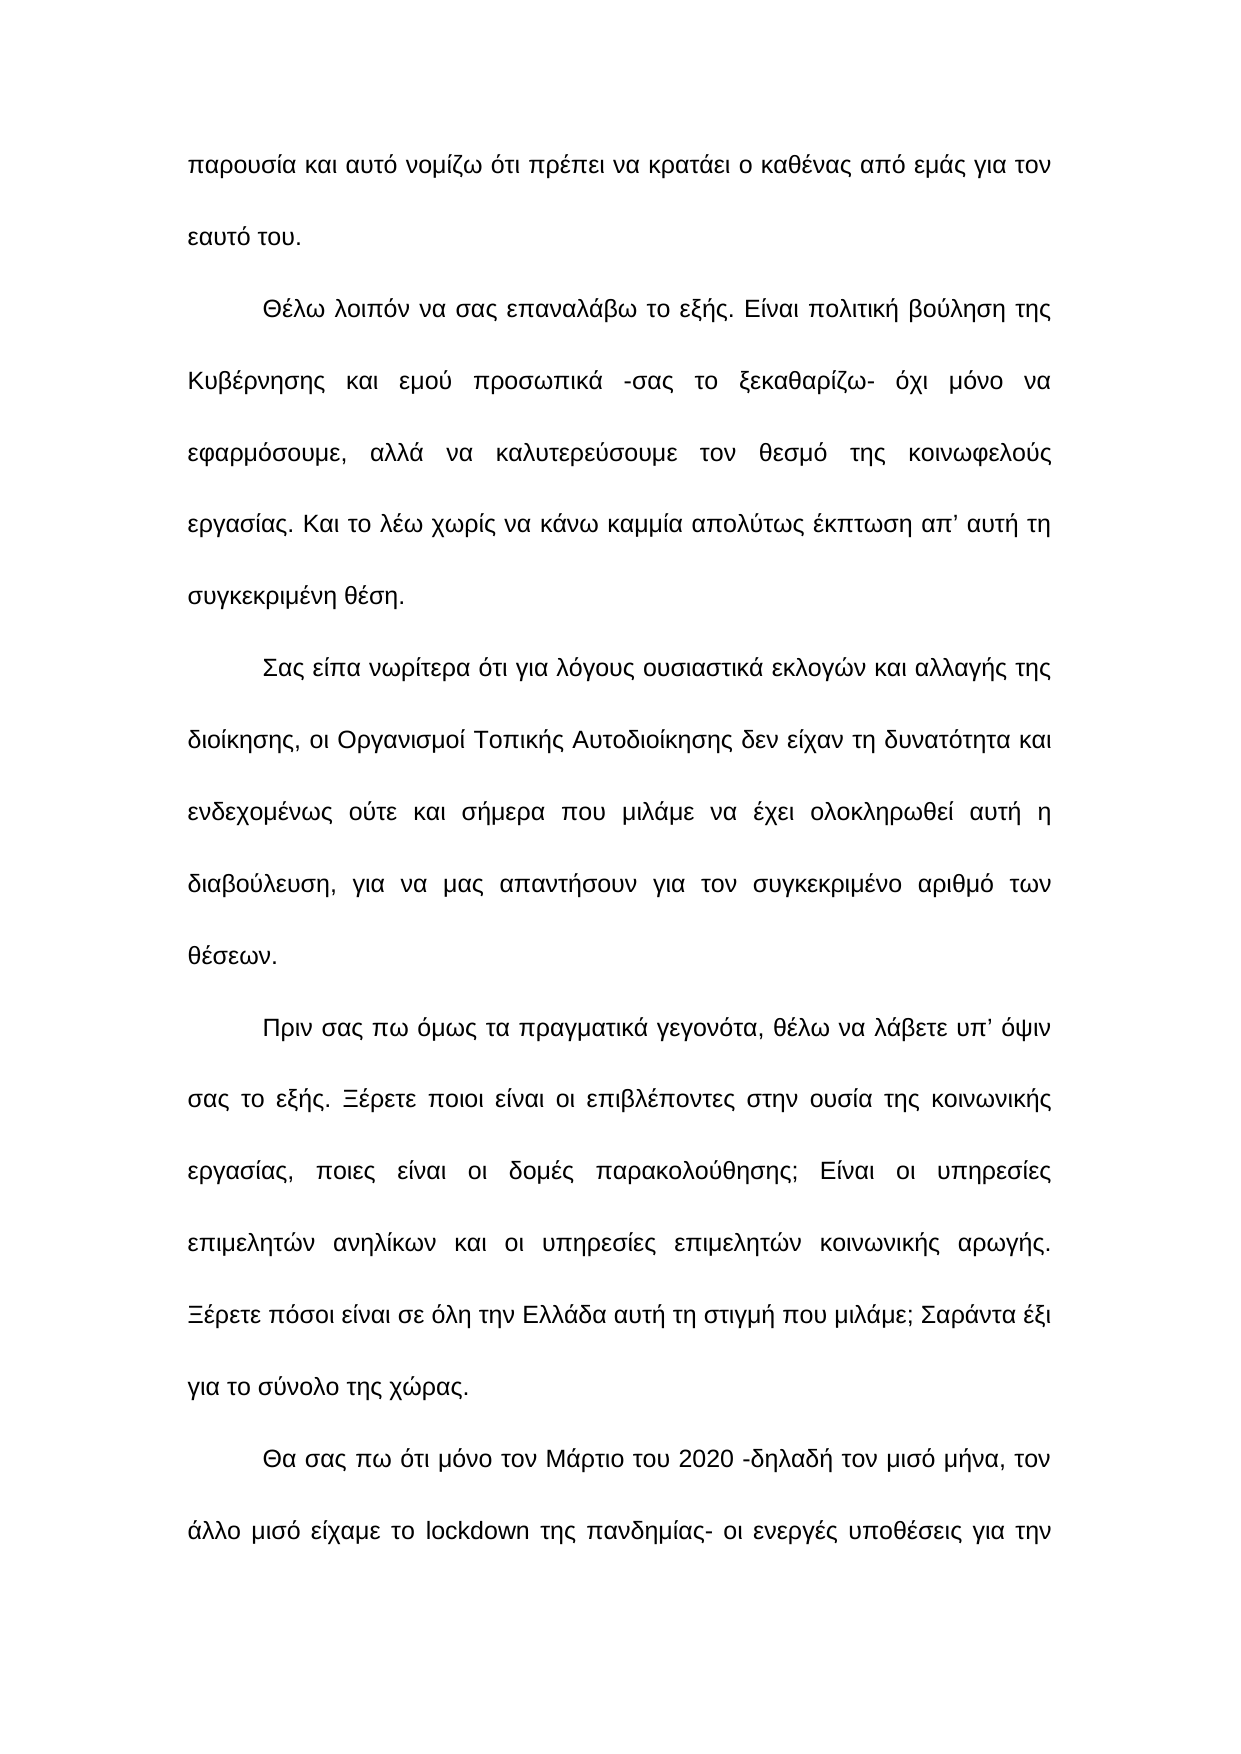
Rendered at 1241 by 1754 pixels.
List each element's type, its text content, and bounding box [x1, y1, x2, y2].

text Σας είπα νωρίτερα ότι για λόγους ουσιαστικά εκλογών και αλλαγής της διοίκησης, οι Οργανισμοί Τοπικής Αυτοδιοίκησης δεν είχαν τη δυνατότητα και ενδεχομένως ούτε και σήμερα που μιλάμε να έχει ολοκληρωθεί αυτή η διαβούλευση, για να μας απαντήσουν για τον συγκεκριμένο αριθμό των θέσεων. [187, 653, 1053, 969]
text Θέλω λοιπόν να σας επαναλάβω το εξής. Είναι πολιτική βούληση της Κυβέρνησης και εμού προσωπικά -σας το ξεκαθαρίζω- όχι μόνο να εφαρμόσουμε, αλλά να καλυτερεύσουμε τον θεσμό της κοινωφελούς εργασίας. Και το λέω χωρίς να κάνω καμμία απολύτως έκπτωση απ’ αυτή τη συγκεκριμένη θέση. [187, 294, 1053, 610]
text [187, 150, 1053, 251]
text Πριν σας πω όμως τα πραγματικά γεγονότα, θέλω να λάβετε υπ’ όψιν σας το εξής. Ξέρετε ποιοι είναι οι επιβλέποντες στην ουσία της κοινωνικής εργασίας, ποιες είναι οι δομές παρακολούθησης; Είναι οι υπηρεσίες επιμελητών ανηλίκων και οι υπηρεσίες επιμελητών κοινωνικής αρωγής. Ξέρετε πόσοι είναι σε όλη την Ελλάδα αυτή τη στιγμή που μιλάμε; Σαράντα έξι για το σύνολο της χώρας. [187, 1012, 1053, 1401]
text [187, 1444, 1053, 1544]
